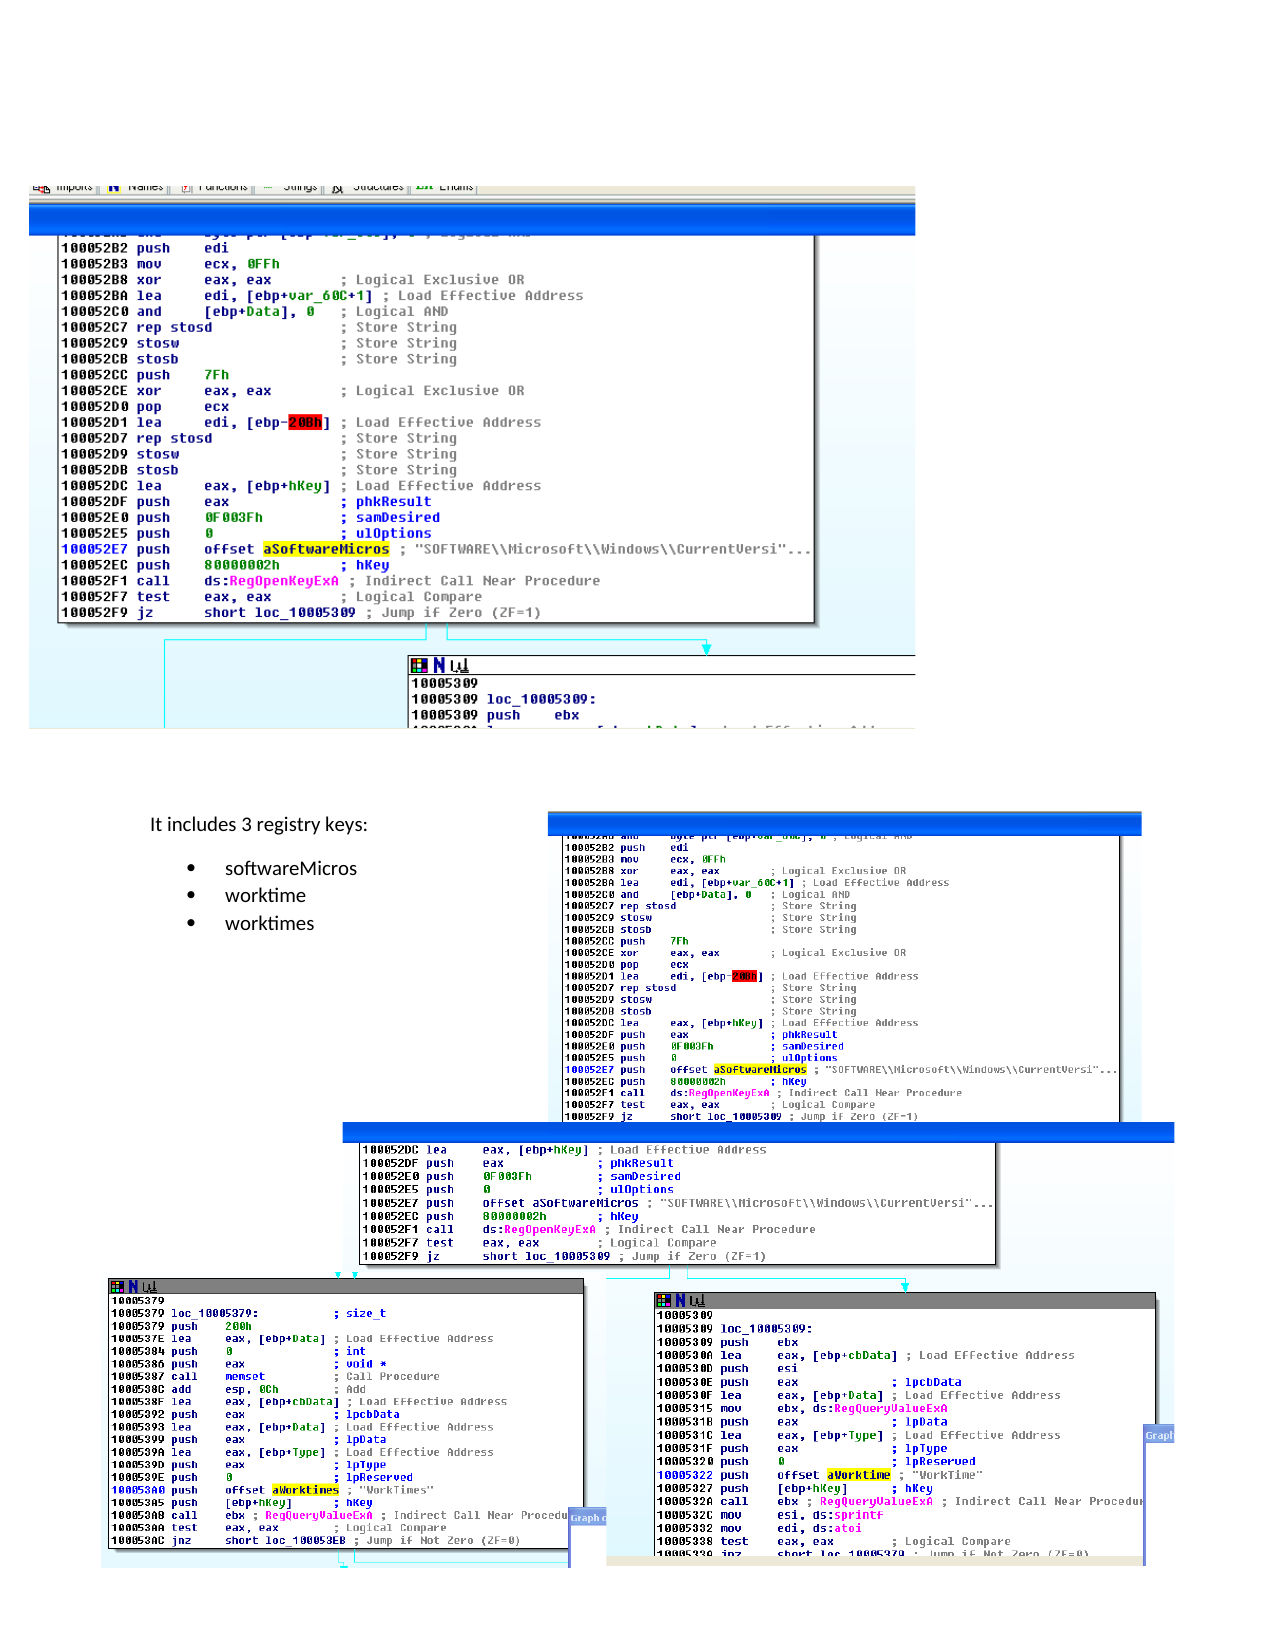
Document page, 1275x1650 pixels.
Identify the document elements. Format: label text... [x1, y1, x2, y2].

list worktime [187, 882, 547, 908]
text It includes 3 registry keys: [150, 811, 547, 836]
picture [29, 186, 916, 729]
list worktimes [187, 910, 547, 935]
list softwareMicros [187, 855, 547, 880]
picture [101, 811, 1175, 1568]
